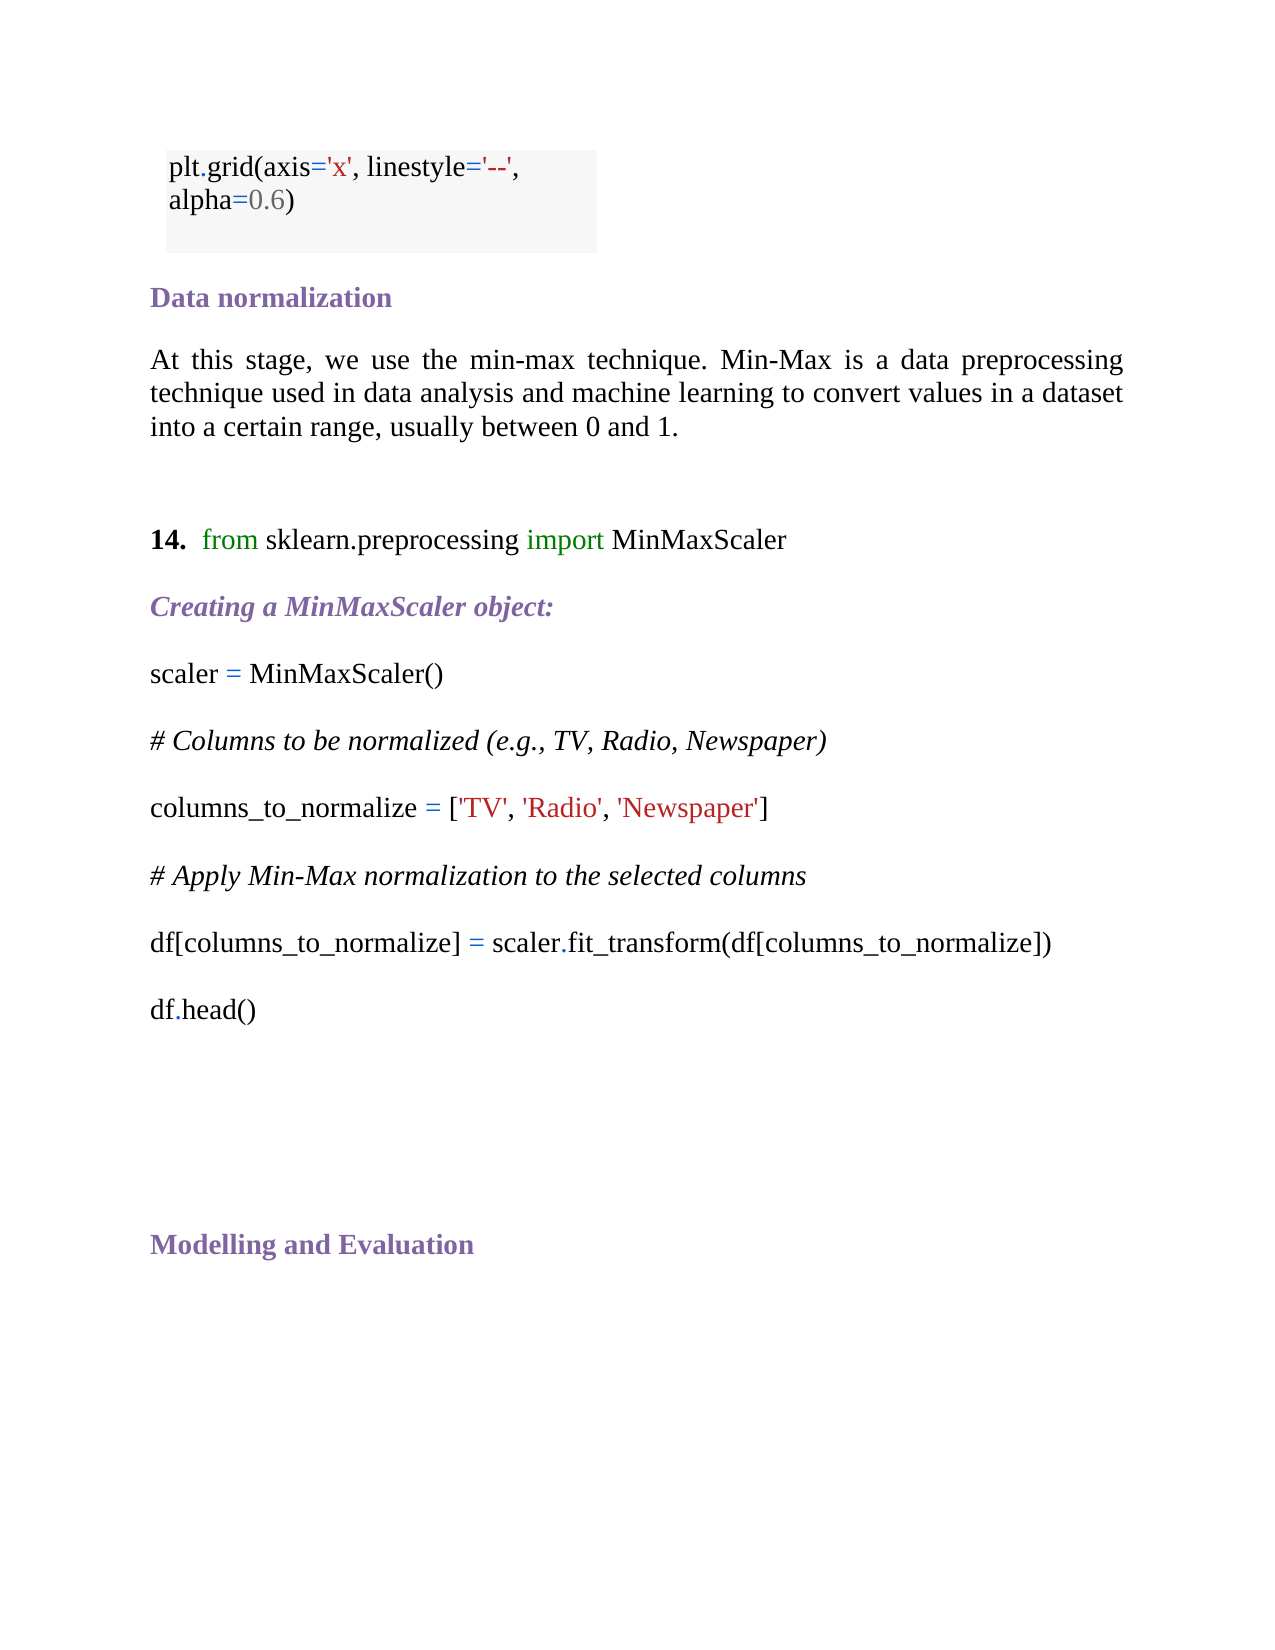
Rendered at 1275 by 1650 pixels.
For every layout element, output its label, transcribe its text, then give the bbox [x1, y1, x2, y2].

text # Columns to be normalized (e.g., TV, Radio, Newspaper) [150, 723, 1139, 757]
subtitle Modelling and Evaluation [150, 1227, 1139, 1261]
text columns_to_normalize = ['TV', 'Radio', 'Newspaper'] [150, 791, 1139, 824]
text At this stage, we use the min-max technique. Min-Max is a data preprocessing technique used in data analysis and machine learning to convert values in a dataset into a certain range, usually between 0 and 1. [150, 342, 1125, 442]
text # Apply Min-Max normalization to the selected columns df[columns_to_normalize] = scaler.fit_transform(df[columns_to_normalize]) df.head() [150, 858, 1054, 1025]
subtitle Creating a MinMaxScaler object: [150, 589, 1139, 623]
list from sklearn.preprocessing import MinMaxScaler [150, 522, 1139, 555]
text scaler = MinMaxScaler() [150, 656, 1139, 690]
subtitle Data normalization [150, 280, 1139, 314]
